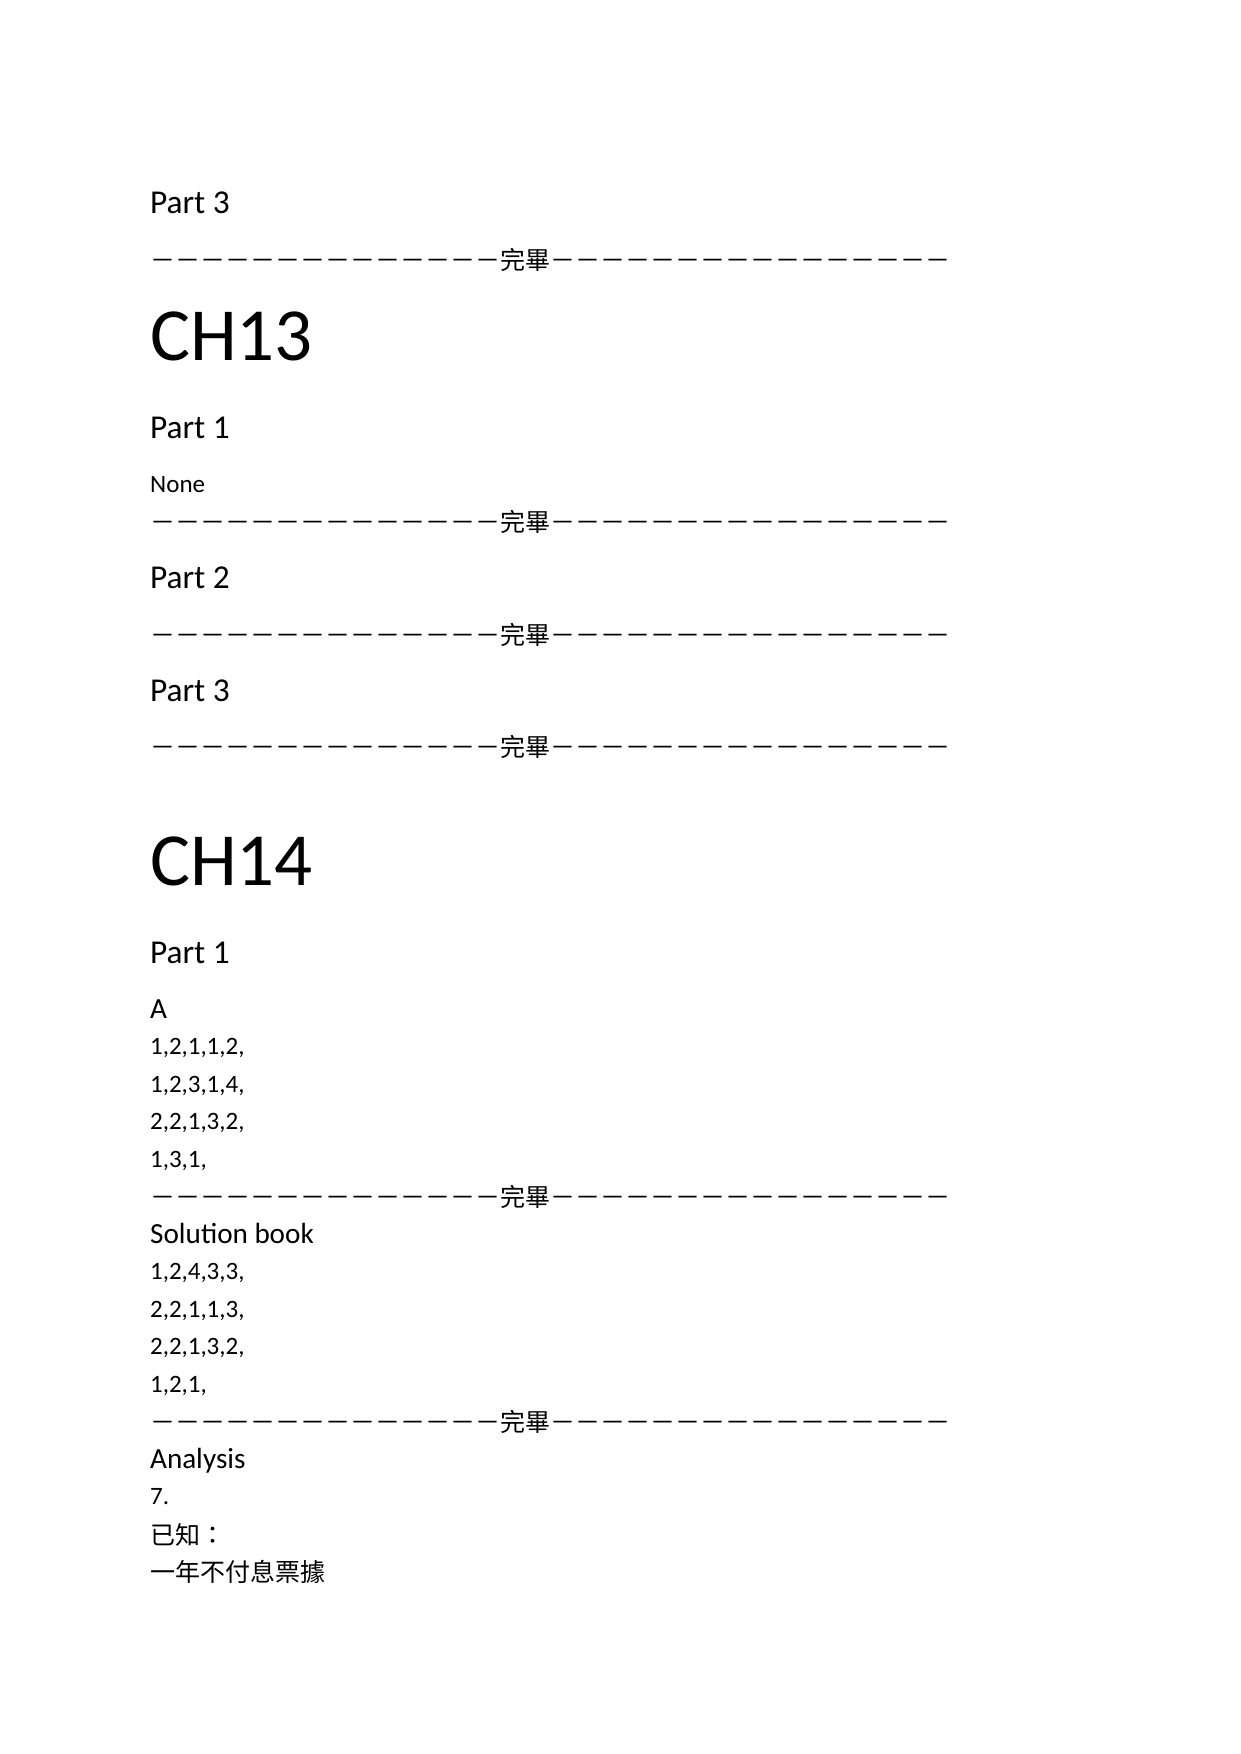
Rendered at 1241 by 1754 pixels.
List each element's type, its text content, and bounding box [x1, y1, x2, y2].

text Part 1 [150, 389, 1090, 464]
text 1,2,3,1,4, [150, 1064, 1090, 1102]
text 1,2,1, [150, 1364, 1090, 1402]
text Analysis [150, 1439, 1090, 1477]
text CH14 [150, 802, 1090, 914]
text Part 1 [150, 914, 1090, 989]
text A [150, 989, 1090, 1027]
text －－－－－－－－－－－－－－完畢－－－－－－－－－－－－－－－－ [150, 502, 1090, 539]
text 7. [150, 1477, 1090, 1514]
text －－－－－－－－－－－－－－完畢－－－－－－－－－－－－－－－－ [150, 727, 1090, 764]
text 1,2,1,1,2, [150, 1027, 1090, 1064]
text 2,2,1,1,3, [150, 1289, 1090, 1327]
text 1,2,4,3,3, [150, 1252, 1090, 1289]
text Part 3 [150, 652, 1090, 727]
text －－－－－－－－－－－－－－完畢－－－－－－－－－－－－－－－－ [150, 1177, 1090, 1214]
text 已知： [150, 1514, 1090, 1552]
text －－－－－－－－－－－－－－完畢－－－－－－－－－－－－－－－－ [150, 1402, 1090, 1439]
text －－－－－－－－－－－－－－完畢－－－－－－－－－－－－－－－－ [150, 239, 1090, 277]
text Part 3 [150, 164, 1090, 239]
text CH13 [150, 277, 1090, 389]
text 2,2,1,3,2, [150, 1327, 1090, 1364]
text Solution book [150, 1214, 1090, 1252]
text 1,3,1, [150, 1139, 1090, 1177]
text 一年不付息票據 [150, 1552, 1090, 1589]
text 2,2,1,3,2, [150, 1102, 1090, 1139]
text －－－－－－－－－－－－－－完畢－－－－－－－－－－－－－－－－ [150, 614, 1090, 652]
text None [150, 464, 1090, 502]
text Part 2 [150, 539, 1090, 614]
